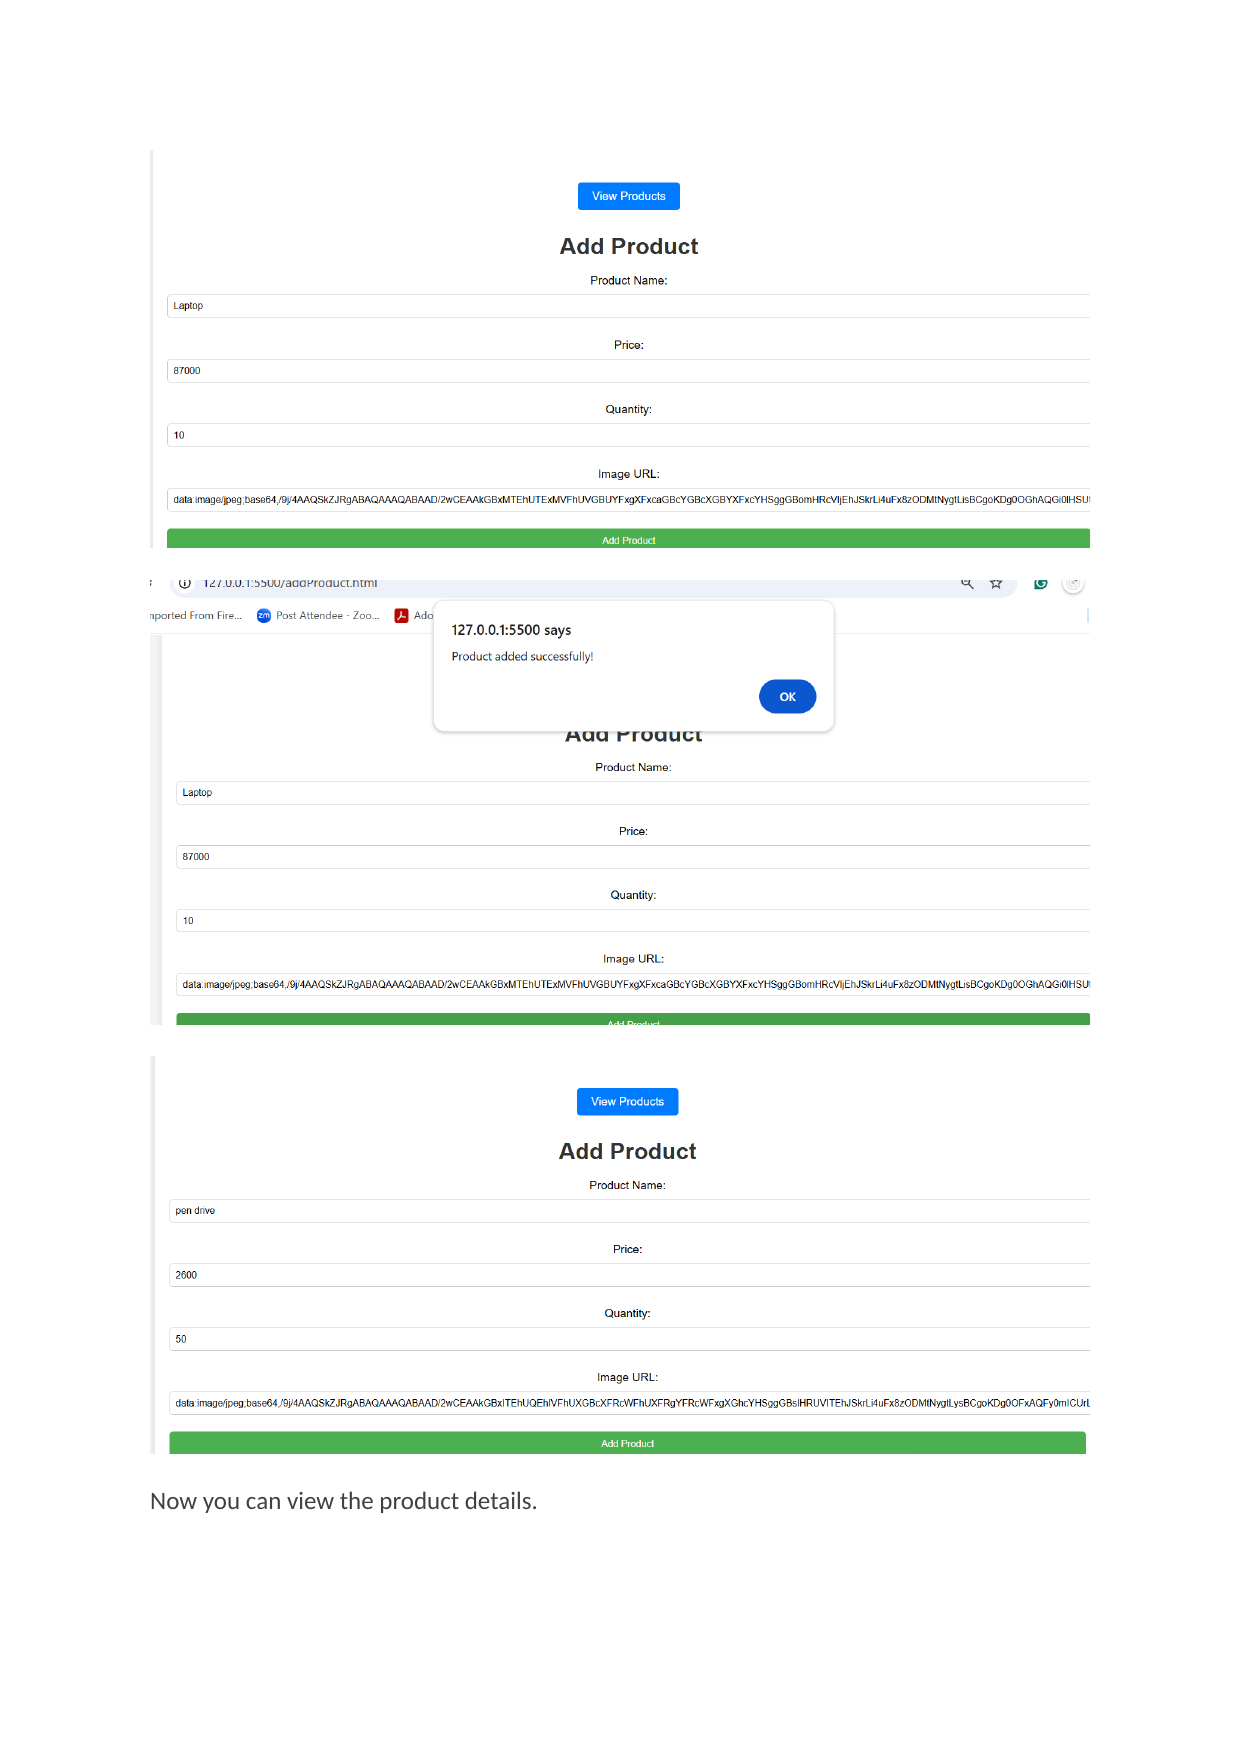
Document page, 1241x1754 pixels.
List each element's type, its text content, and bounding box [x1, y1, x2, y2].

text Now you can view the product details. [150, 1486, 1090, 1516]
picture [150, 1056, 1091, 1454]
picture [150, 150, 1091, 548]
picture [150, 580, 1091, 1025]
